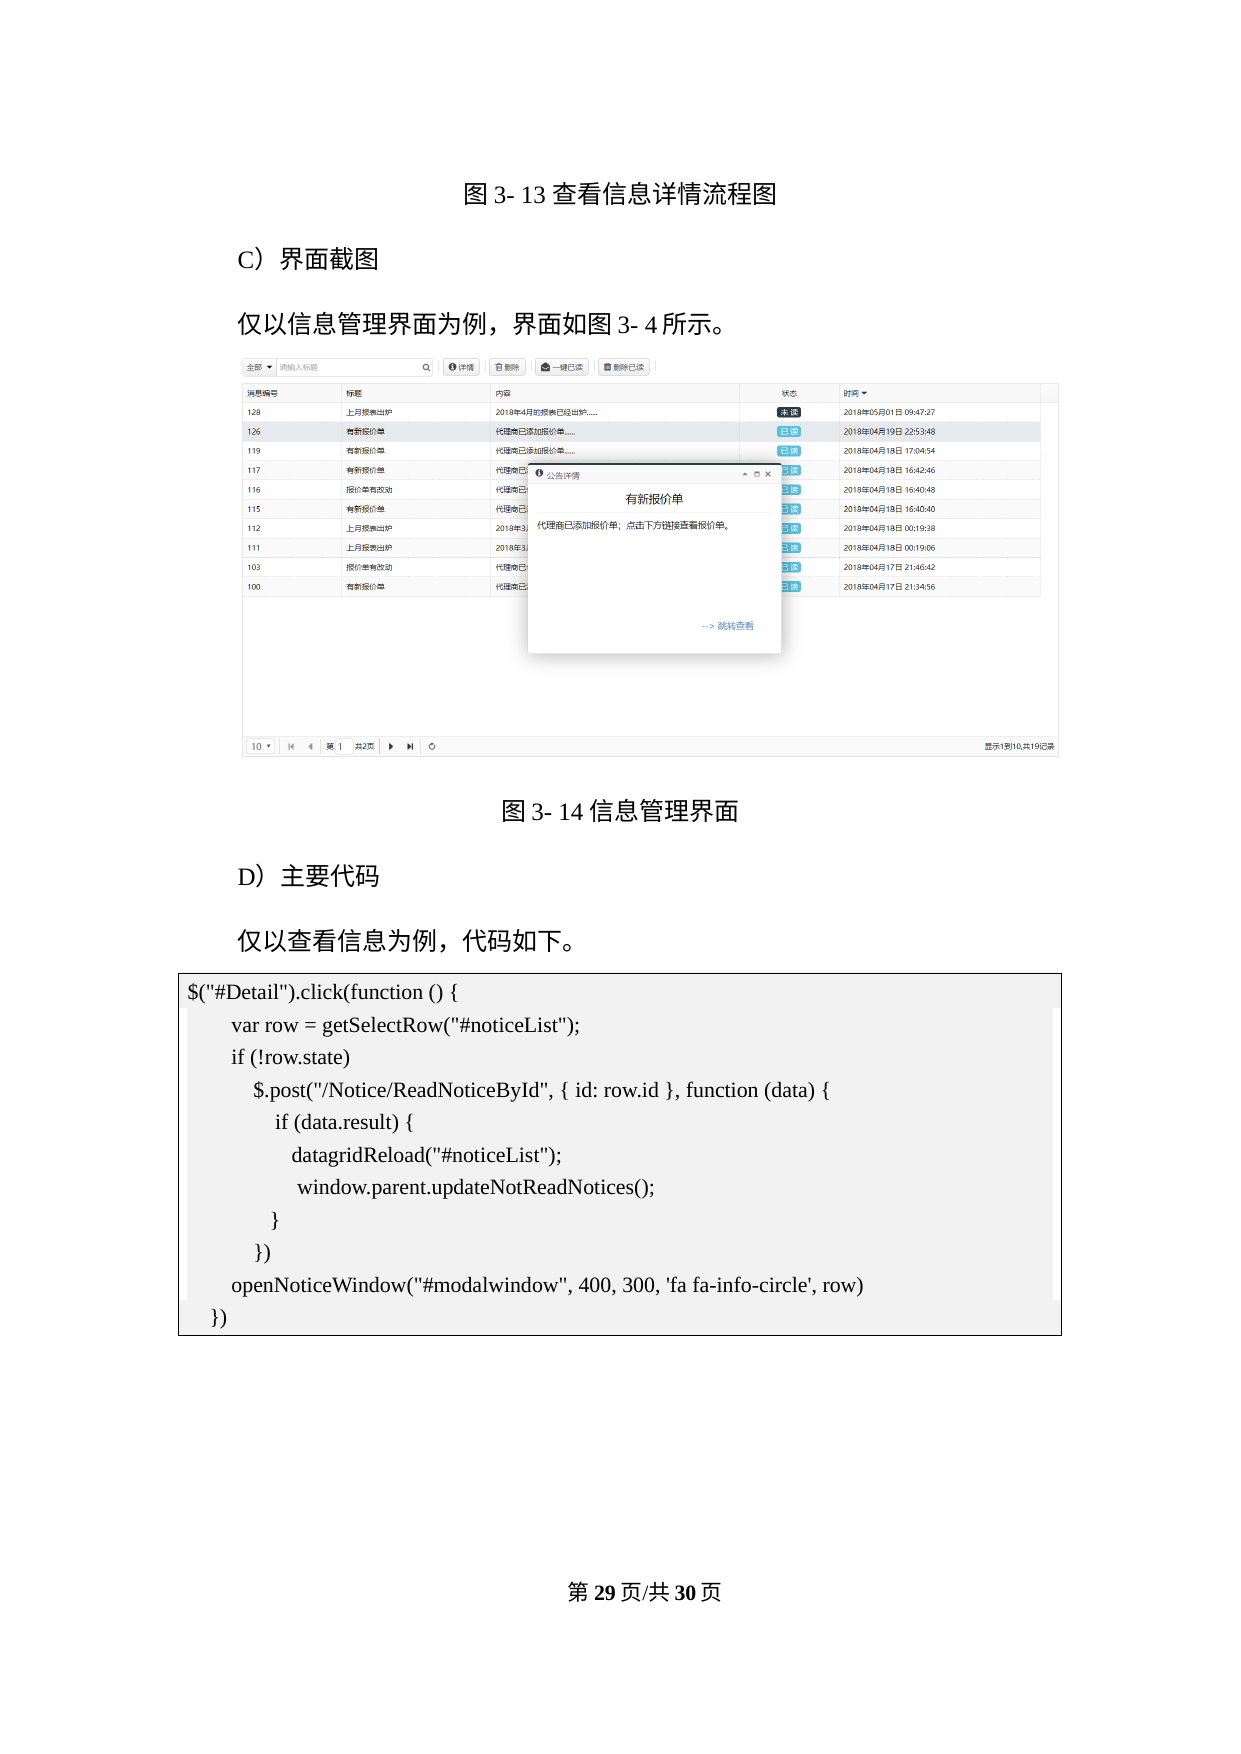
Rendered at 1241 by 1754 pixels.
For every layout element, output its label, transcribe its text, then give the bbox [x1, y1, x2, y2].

text 图3- 13 查看信息详情流程图 [187, 160, 1053, 225]
text datagridReload("#noticeList"); [187, 1138, 1053, 1171]
text 图3- 14 信息管理界面 [187, 777, 1053, 842]
text $("#Detail").click(function () { [179, 974, 1061, 1008]
text } [187, 1203, 1053, 1236]
text if (!row.state) [187, 1041, 1053, 1073]
text }) [179, 1297, 1061, 1335]
text var row = getSelectRow("#noticeList"); [187, 1008, 1053, 1041]
text 仅以信息管理界面为例，界面如图3- 4所示。 [187, 290, 1053, 355]
text openNoticeWindow("#modalwindow", 400, 300, 'fa fa-info-circle', row) [187, 1268, 1053, 1297]
text $.post("/Notice/ReadNoticeById", { id: row.id }, function (data) { [187, 1073, 1053, 1106]
text if (data.result) { [187, 1106, 1053, 1138]
text D）主要代码 [187, 842, 1053, 907]
text }) [187, 1236, 1053, 1268]
text window.parent.updateNotReadNotices(); [187, 1171, 1053, 1203]
picture [237, 355, 1065, 761]
text 仅以查看信息为例，代码如下。 [187, 907, 1053, 972]
text C）界面截图 [187, 225, 1053, 290]
